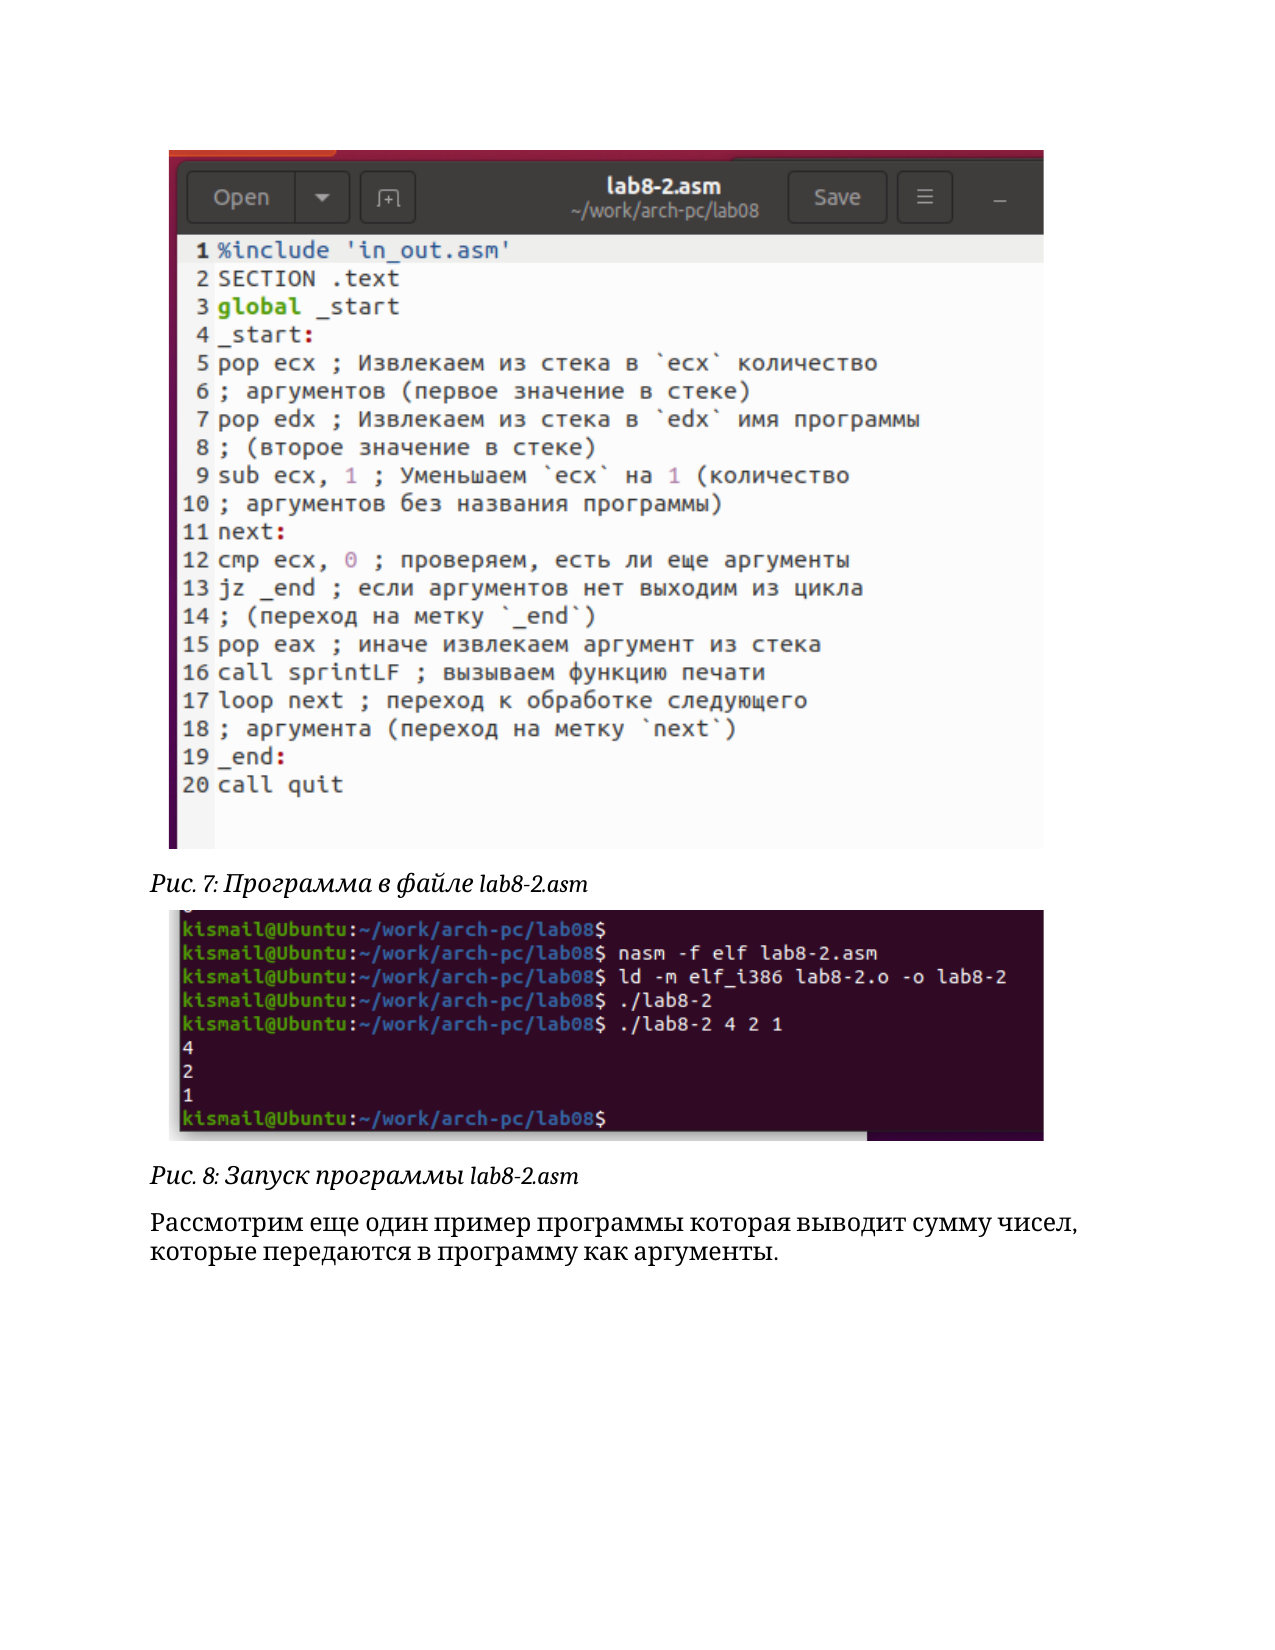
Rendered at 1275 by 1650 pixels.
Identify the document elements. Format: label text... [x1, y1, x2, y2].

text Рассмотрим еще один пример программы которая выводит сумму чисел, которые передаются в программу как аргументы. [150, 1209, 1125, 1267]
text Рис. 7: Программа в файле lab8-2.asm [150, 869, 1125, 898]
picture [168, 150, 1044, 849]
text Рис. 8: Запуск программы lab8-2.asm [150, 1162, 1125, 1191]
picture [168, 910, 1044, 1141]
